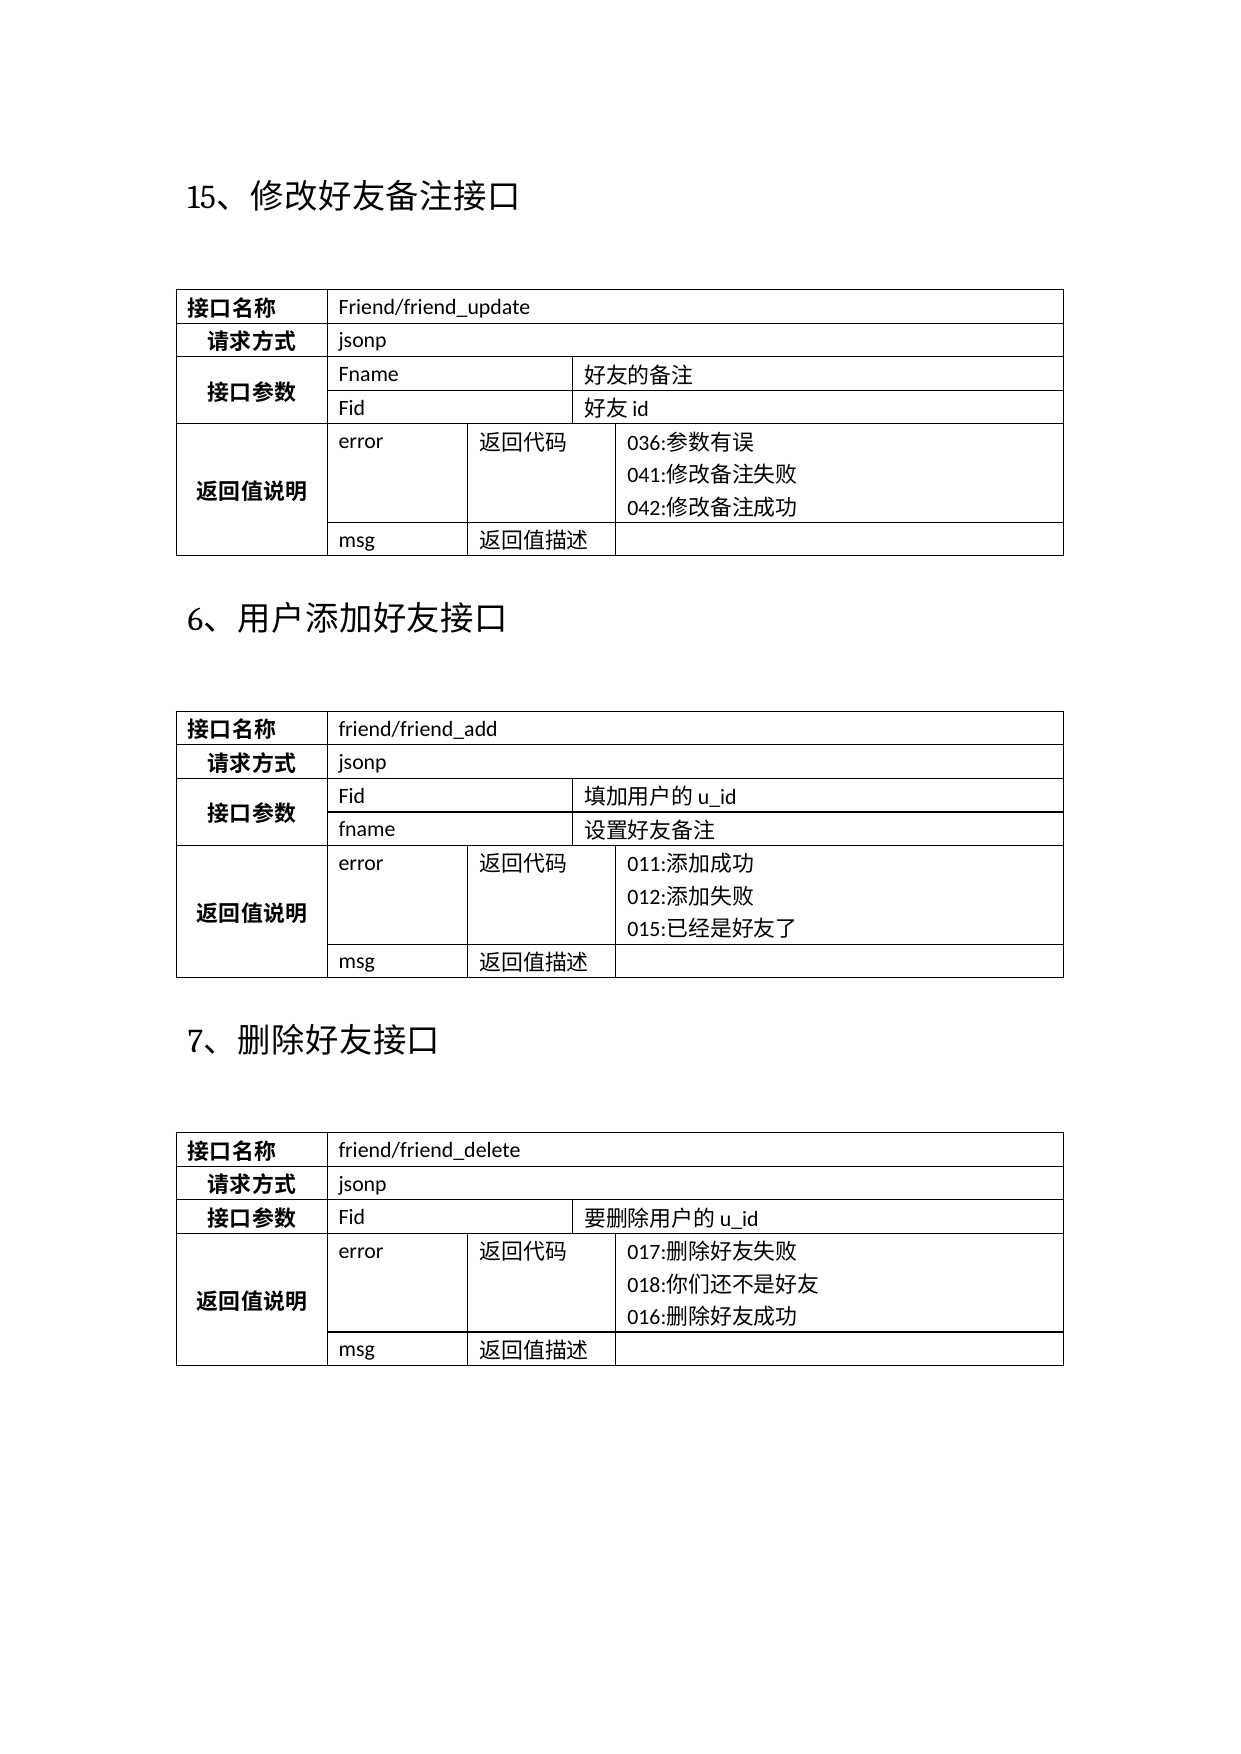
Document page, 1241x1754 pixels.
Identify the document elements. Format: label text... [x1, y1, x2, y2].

table_cell Fid [328, 1200, 572, 1233]
table_header friend/friend_delete [328, 1133, 1063, 1166]
table_header friend/friend_add [328, 712, 1063, 744]
table_cell error [328, 1234, 467, 1331]
table_cell fname [328, 813, 572, 845]
table_cell 接口参数 [177, 1200, 327, 1233]
table_cell 好友id [573, 391, 1063, 423]
table_cell jsonp [328, 1167, 1063, 1199]
table_cell Fid [328, 391, 572, 423]
subtitle 6、用户添加好友接口 [187, 583, 1053, 648]
table_cell [616, 1333, 1063, 1365]
table_cell 设置好友备注 [573, 813, 1063, 845]
table_cell 返回值说明 [177, 846, 327, 977]
table_cell jsonp [328, 745, 1063, 778]
table_cell Fid [328, 779, 572, 811]
table_cell 返回值描述 [468, 1333, 615, 1365]
table_cell 返回值描述 [468, 945, 615, 977]
table_cell msg [328, 523, 467, 555]
table_header 接口名称 [177, 712, 327, 744]
table_header 接口名称 [177, 290, 327, 323]
table_cell 请求方式 [177, 745, 327, 778]
table_cell 返回代码 [468, 424, 615, 522]
table_header Friend/friend_update [328, 290, 1063, 323]
table_cell error [328, 846, 467, 943]
table_cell 返回值说明 [177, 424, 327, 555]
table_cell 接口参数 [177, 779, 327, 845]
subtitle 7、删除好友接口 [187, 1005, 1053, 1070]
table_cell jsonp [328, 324, 1063, 356]
table_cell 返回值说明 [177, 1234, 327, 1365]
table_cell 请求方式 [177, 1167, 327, 1199]
table_cell msg [328, 1333, 467, 1365]
subtitle 15、修改好友备注接口 [187, 162, 1053, 227]
table_cell 请求方式 [177, 324, 327, 356]
table_cell 填加用户的u_id [573, 779, 1063, 811]
table_cell 好友的备注 [573, 357, 1063, 390]
table_cell 017:删除好友失败 018:你们还不是好友 016:删除好友成功 [616, 1234, 1063, 1331]
table_cell Fname [328, 357, 572, 390]
table_cell error [328, 424, 467, 522]
table_cell [616, 945, 1063, 977]
table_cell 011:添加成功 012:添加失败 015:已经是好友了 [616, 846, 1063, 943]
table_cell 要删除用户的u_id [573, 1200, 1063, 1233]
table_cell msg [328, 945, 467, 977]
table_cell [616, 523, 1063, 555]
table_cell 返回值描述 [468, 523, 615, 555]
table_cell 接口参数 [177, 357, 327, 423]
table_cell 036:参数有误 041:修改备注失败 042:修改备注成功 [616, 424, 1063, 522]
table_cell 返回代码 [468, 846, 615, 943]
table_header 接口名称 [177, 1133, 327, 1166]
table_cell 返回代码 [468, 1234, 615, 1331]
